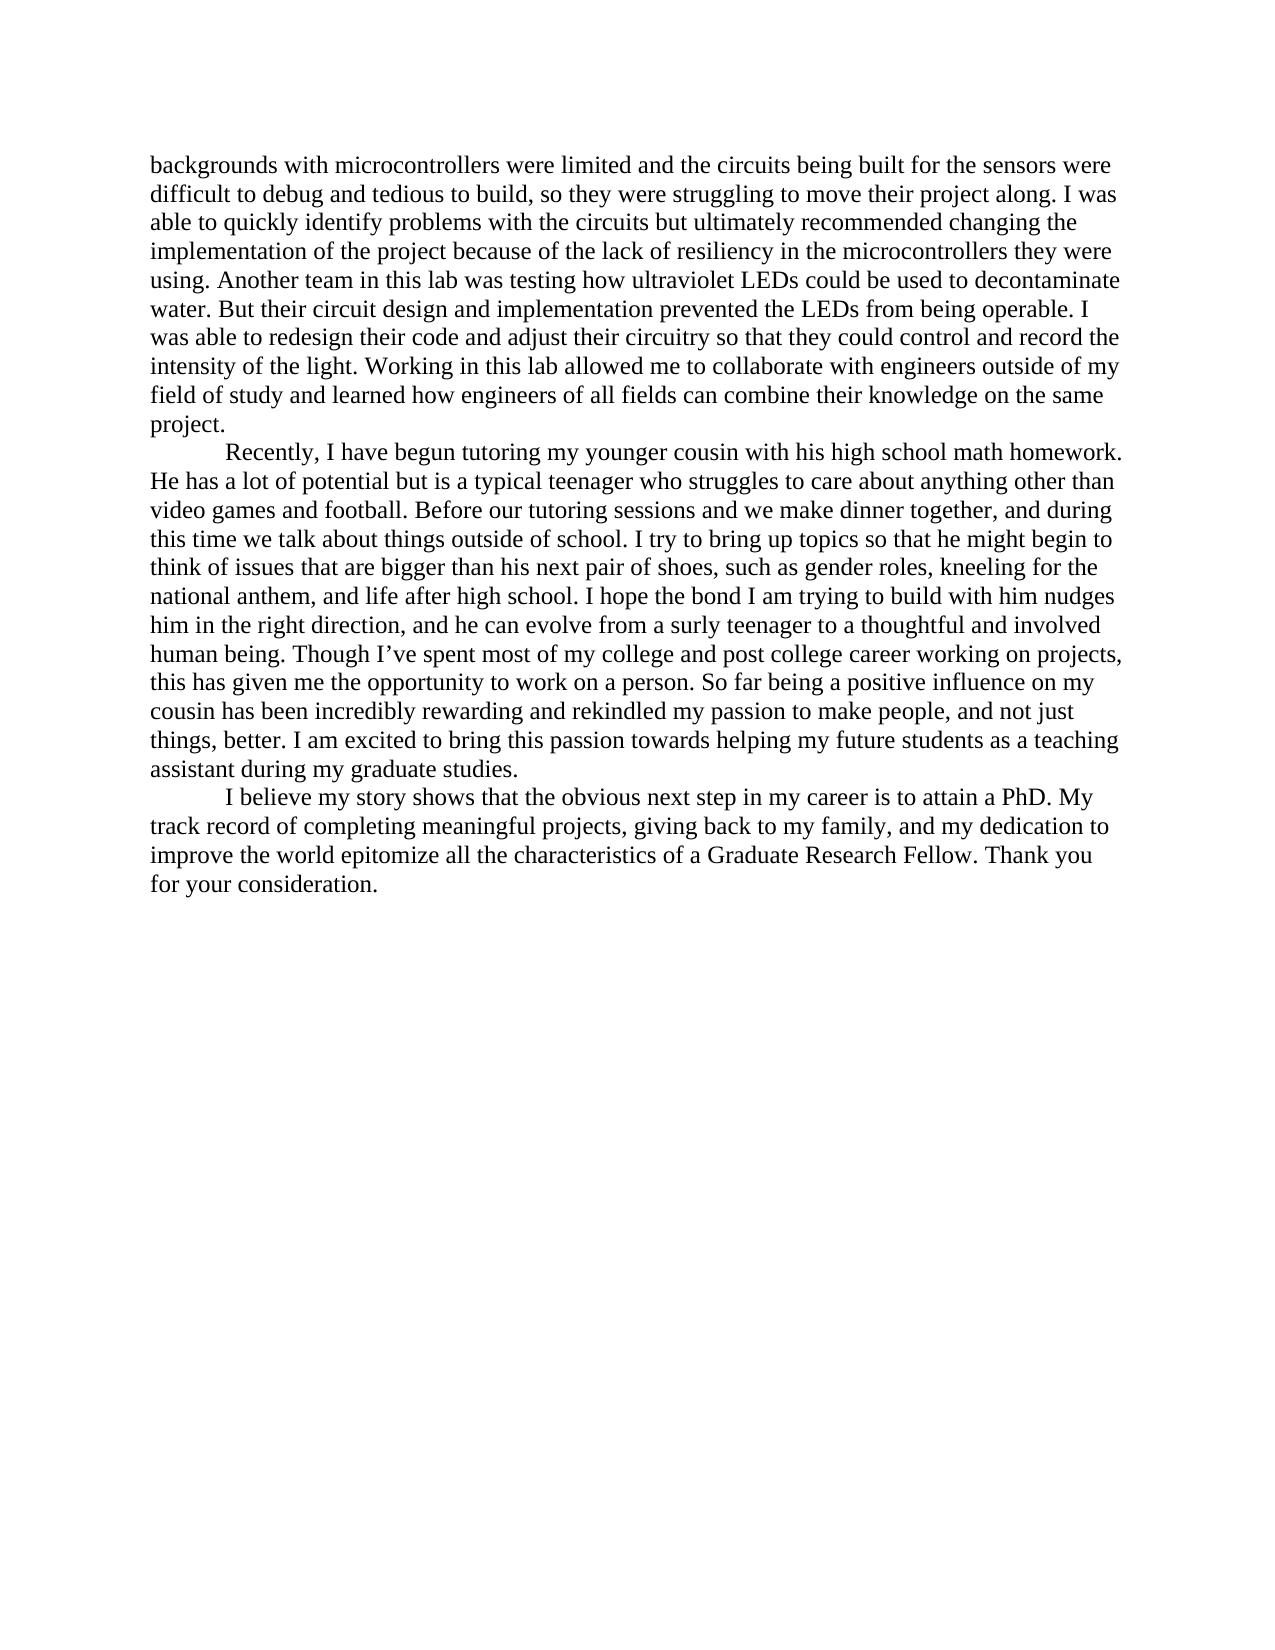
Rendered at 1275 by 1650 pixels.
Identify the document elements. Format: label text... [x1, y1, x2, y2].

text I believe my story shows that the obvious next step in my career is to attain a PhD. My track record of completing meaningful projects, giving back to my family, and my dedication to improve the world epitomize all the characteristics of a Graduate Research Fellow. Thank you for your consideration. [150, 782, 1125, 897]
text Recently, I have begun tutoring my younger cousin with his high school math homework. He has a lot of potential but is a typical teenager who struggles to care about anything other than video games and football. Before our tutoring sessions and we make dinner together, and during this time we talk about things outside of school. I try to bring up topics so that he might begin to think of issues that are bigger than his next pair of shoes, such as gender roles, kneeling for the national anthem, and life after high school. I hope the bond I am trying to build with him nudges him in the right direction, and he can evolve from a surly teenager to a thoughtful and involved human being. Though I’ve spent most of my college and post college career working on projects, this has given me the opportunity to work on a person. So far being a positive influence on my cousin has been incredibly rewarding and rekindled my passion to make people, and not just things, better. I am excited to bring this passion towards helping my future students as a teaching assistant during my graduate studies. [150, 437, 1125, 782]
